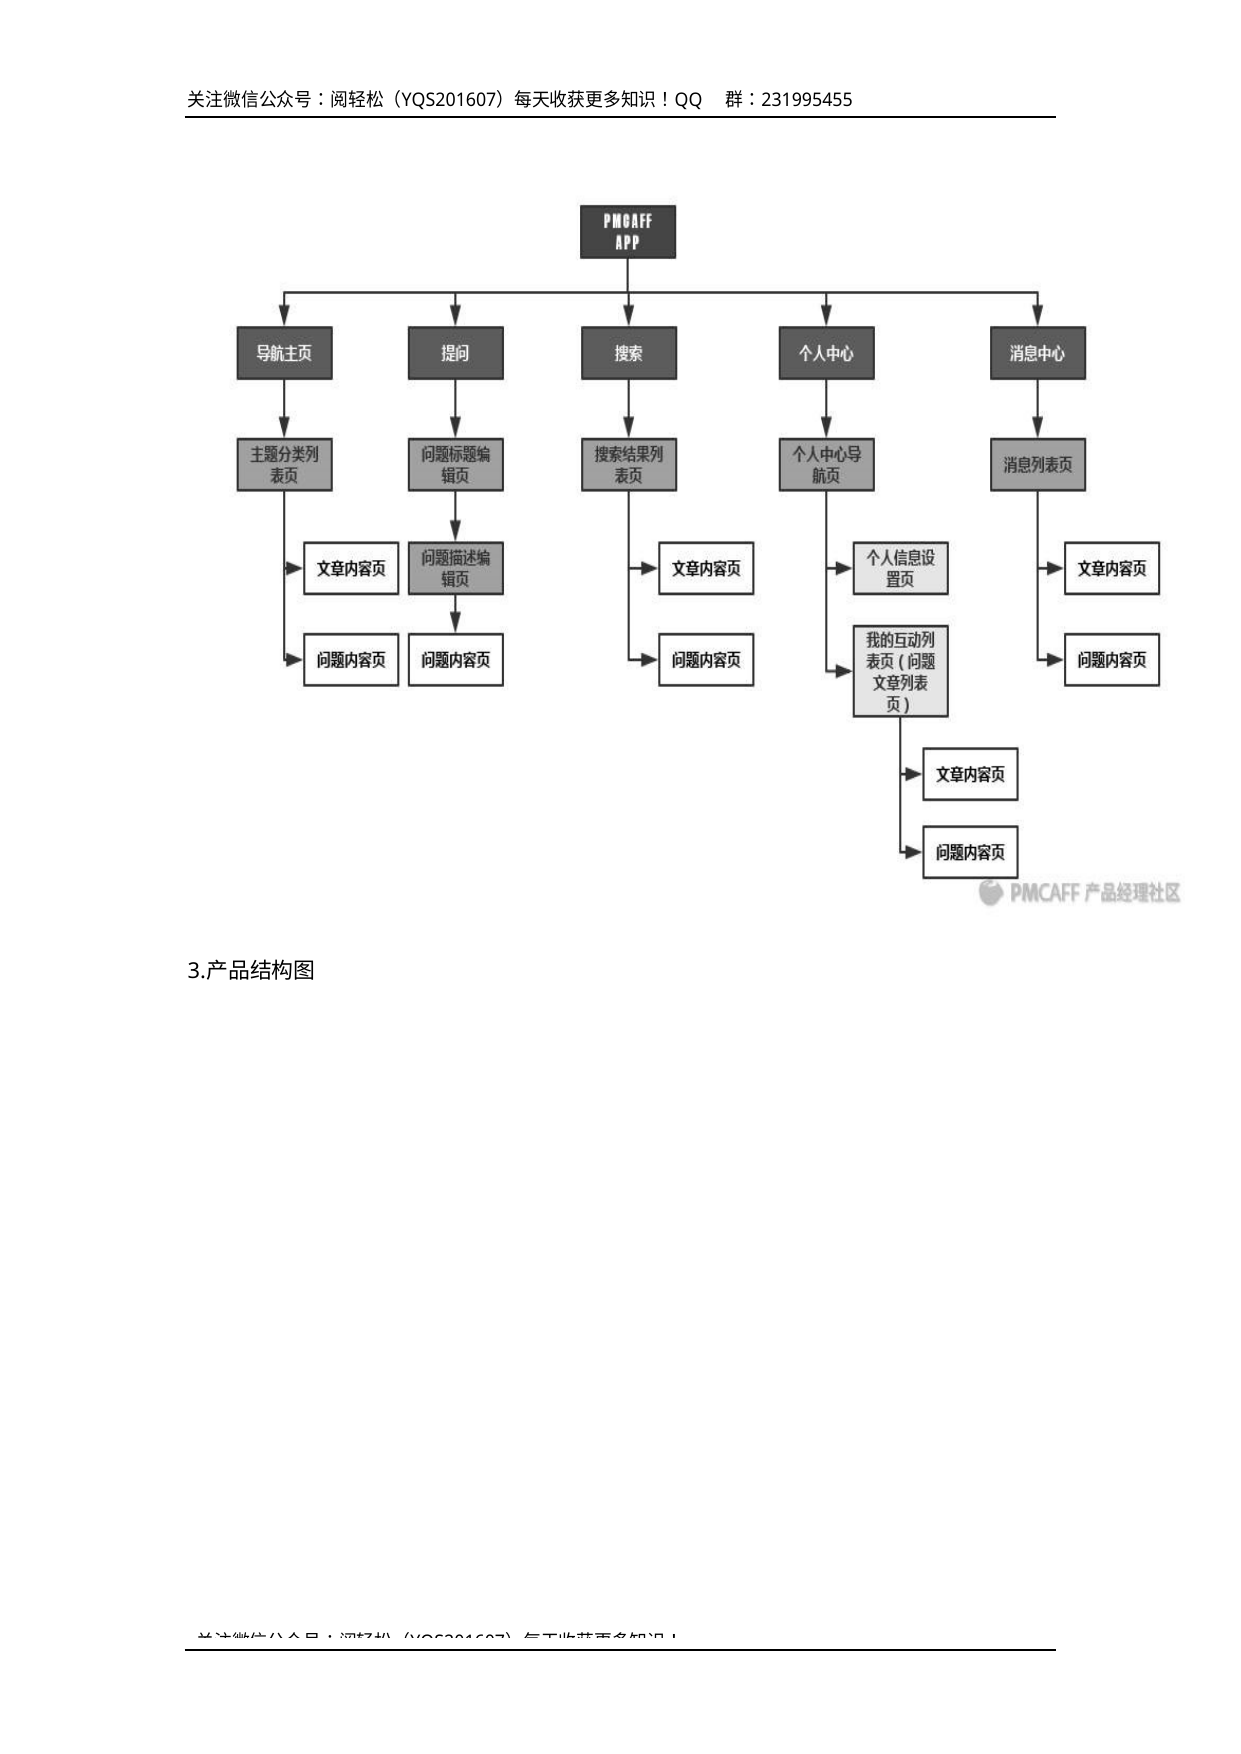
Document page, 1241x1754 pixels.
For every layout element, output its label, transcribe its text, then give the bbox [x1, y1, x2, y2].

picture [187, 143, 1193, 921]
text 3.产品结构图 [187, 951, 539, 985]
